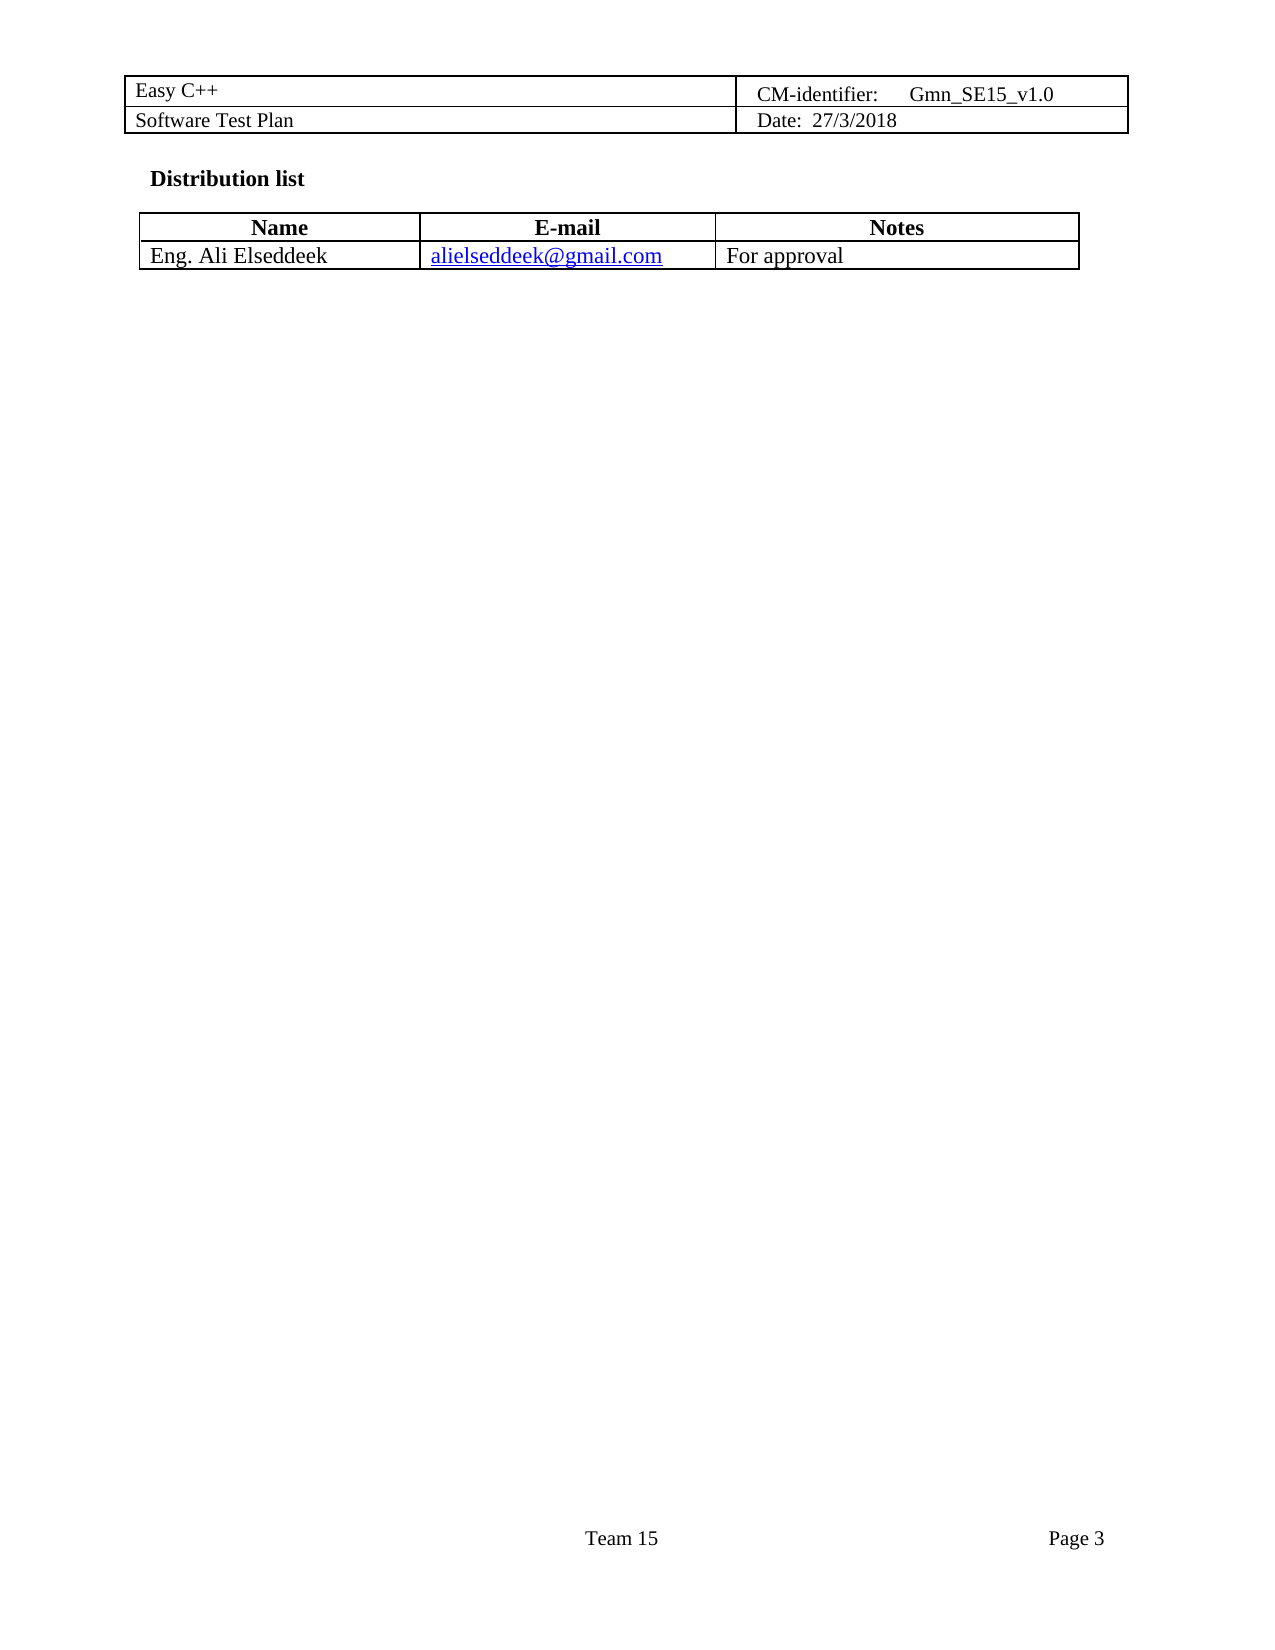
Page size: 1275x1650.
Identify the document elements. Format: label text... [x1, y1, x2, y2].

table_header E-mail [421, 214, 715, 240]
table_cell For approval [716, 242, 1078, 268]
table_cell Eng. Ali Elseddeek [140, 241, 419, 268]
table_header Notes [716, 214, 1078, 240]
table_header Name [140, 214, 419, 240]
table_cell alielseddeek@gmail.com [421, 242, 715, 268]
text Distribution list [150, 165, 1125, 191]
